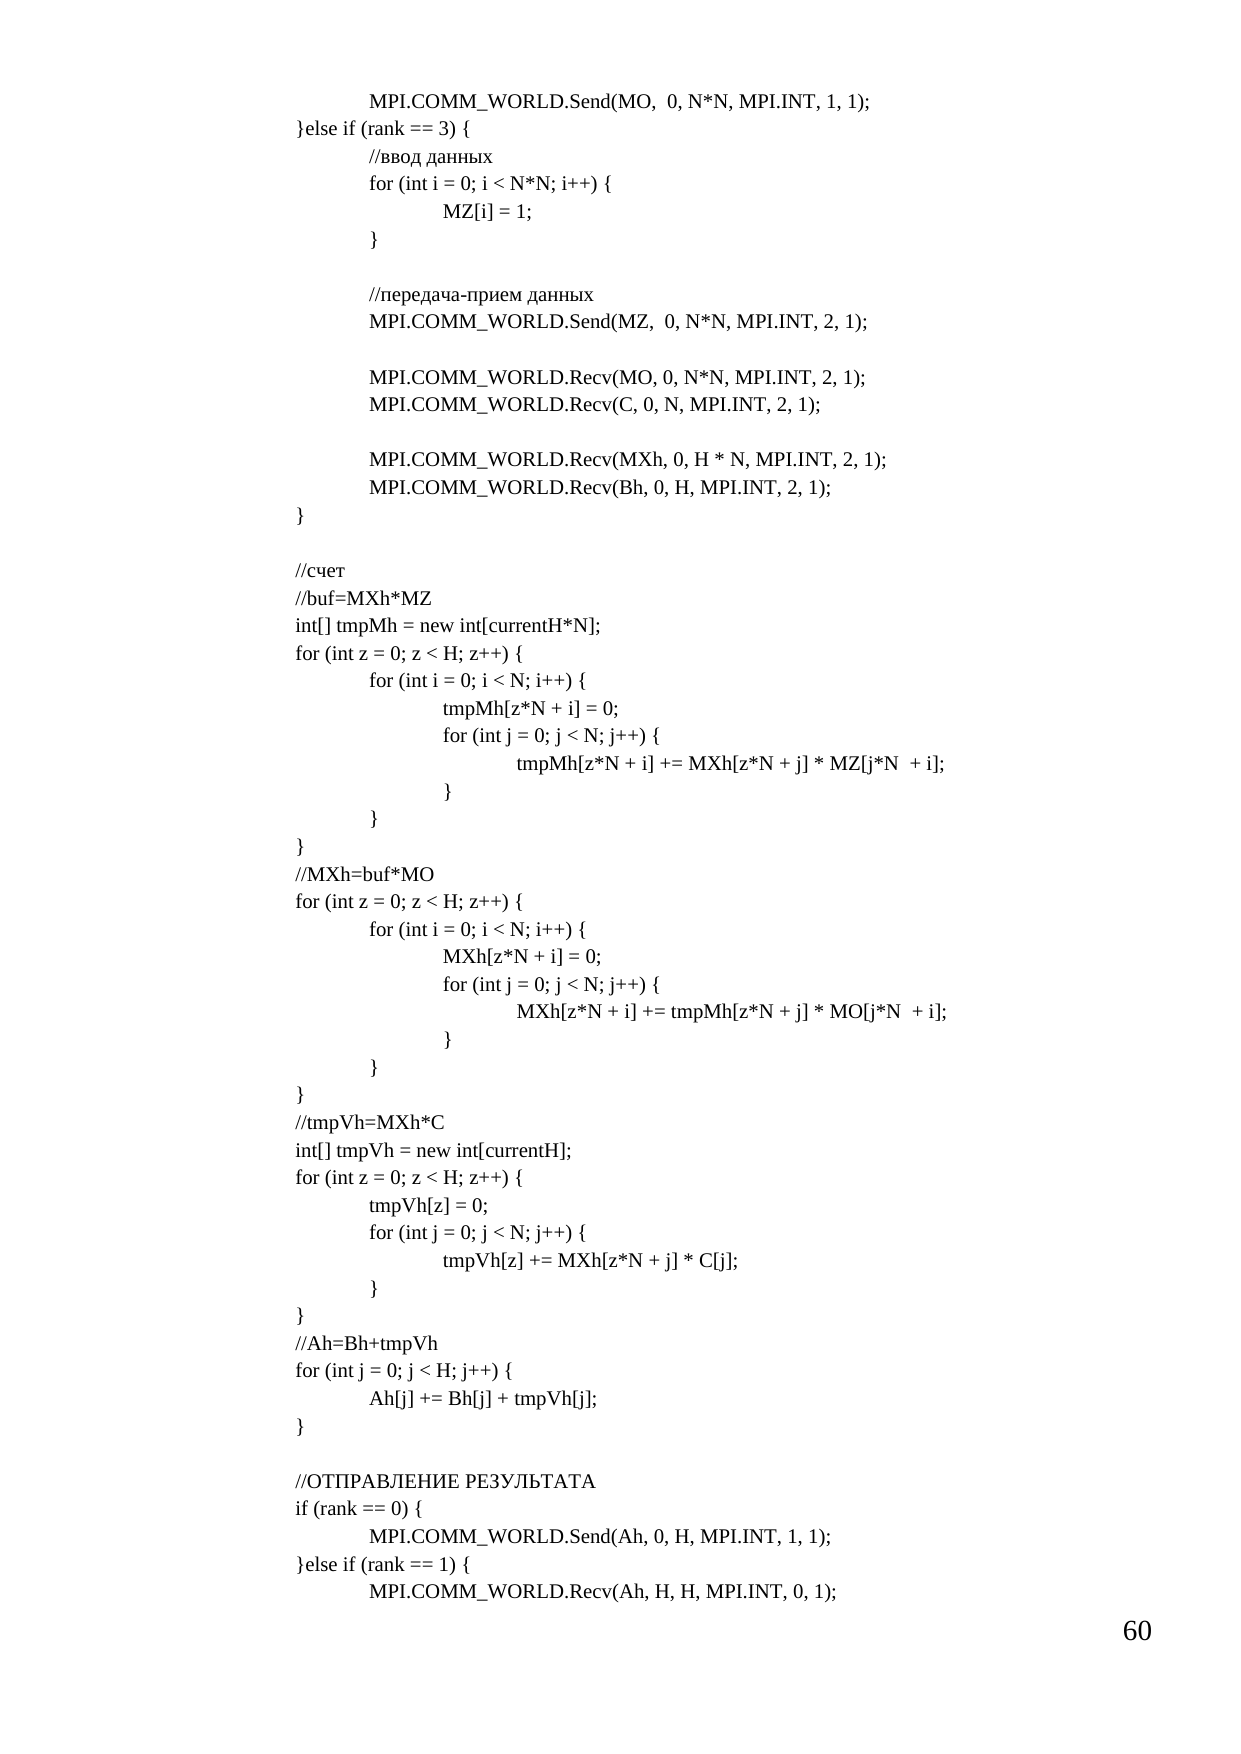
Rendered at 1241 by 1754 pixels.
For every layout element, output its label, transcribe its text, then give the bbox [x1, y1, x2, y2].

text if (rank == 0) { [148, 1496, 1152, 1520]
text for (int i = 0; i < N*N; i++) { [148, 171, 1152, 195]
text for (int j = 0; j < N; j++) { [148, 972, 1152, 996]
text MXh[z*N + i] += tmpMh[z*N + j] * MO[j*N + i]; [148, 999, 1152, 1023]
text } [148, 1413, 1152, 1438]
text MPI.COMM_WORLD.Recv(MO, 0, N*N, MPI.INT, 2, 1); [148, 364, 1152, 389]
text } [148, 806, 1152, 830]
text for (int j = 0; j < N; j++) { [148, 723, 1152, 747]
text for (int i = 0; i < N; i++) { [148, 668, 1152, 692]
text } [148, 1082, 1152, 1106]
text } [148, 1303, 1152, 1327]
text for (int z = 0; z < H; z++) { [148, 1165, 1152, 1189]
text MPI.COMM_WORLD.Recv(Ah, H, H, MPI.INT, 0, 1); [148, 1579, 1152, 1603]
text } [148, 1276, 1152, 1299]
text //ввод данных [148, 144, 1152, 168]
text Ah[j] += Bh[j] + tmpVh[j]; [148, 1386, 1152, 1410]
text } [148, 834, 1152, 858]
text MPI.COMM_WORLD.Recv(MXh, 0, H * N, MPI.INT, 2, 1); [148, 447, 1152, 471]
text //MXh=buf*MO [148, 861, 1152, 886]
text tmpVh[z] = 0; [148, 1193, 1152, 1217]
text MPI.COMM_WORLD.Recv(C, 0, N, MPI.INT, 2, 1); [148, 392, 1152, 416]
text //buf=MXh*MZ [148, 585, 1152, 609]
text tmpVh[z] += MXh[z*N + j] * C[j]; [148, 1248, 1152, 1272]
text tmpMh[z*N + i] += MXh[z*N + j] * MZ[j*N + i]; [148, 751, 1152, 775]
text for (int j = 0; j < H; j++) { [148, 1358, 1152, 1382]
text int[] tmpMh = new int[currentH*N]; [148, 613, 1152, 637]
text MPI.COMM_WORLD.Send(MZ, 0, N*N, MPI.INT, 2, 1); [148, 309, 1152, 333]
text MPI.COMM_WORLD.Recv(Bh, 0, H, MPI.INT, 2, 1); [148, 475, 1152, 499]
text //ОТПРАВЛЕНИЕ РЕЗУЛЬТАТА [148, 1469, 1152, 1493]
text } [148, 1055, 1152, 1079]
text for (int z = 0; z < H; z++) { [148, 641, 1152, 665]
text MPI.COMM_WORLD.Send(MO, 0, N*N, MPI.INT, 1, 1); [148, 88, 1152, 113]
text MPI.COMM_WORLD.Send(Ah, 0, H, MPI.INT, 1, 1); [148, 1524, 1152, 1548]
text }else if (rank == 3) { [148, 116, 1152, 140]
text int[] tmpVh = new int[currentH]; [148, 1137, 1152, 1162]
text //счет [148, 558, 1152, 582]
text } [148, 1027, 1152, 1051]
text tmpMh[z*N + i] = 0; [148, 696, 1152, 720]
text //Ah=Bh+tmpVh [148, 1331, 1152, 1355]
text } [148, 503, 1152, 527]
text } [148, 779, 1152, 803]
text for (int z = 0; z < H; z++) { [148, 889, 1152, 913]
text MZ[i] = 1; [148, 199, 1152, 223]
text //tmpVh=MXh*C [148, 1110, 1152, 1134]
text //передача-прием данных [148, 282, 1152, 306]
text for (int j = 0; j < N; j++) { [148, 1220, 1152, 1244]
text for (int i = 0; i < N; i++) { [148, 917, 1152, 941]
text }else if (rank == 1) { [148, 1552, 1152, 1576]
text MXh[z*N + i] = 0; [148, 944, 1152, 968]
text } [148, 227, 1152, 251]
